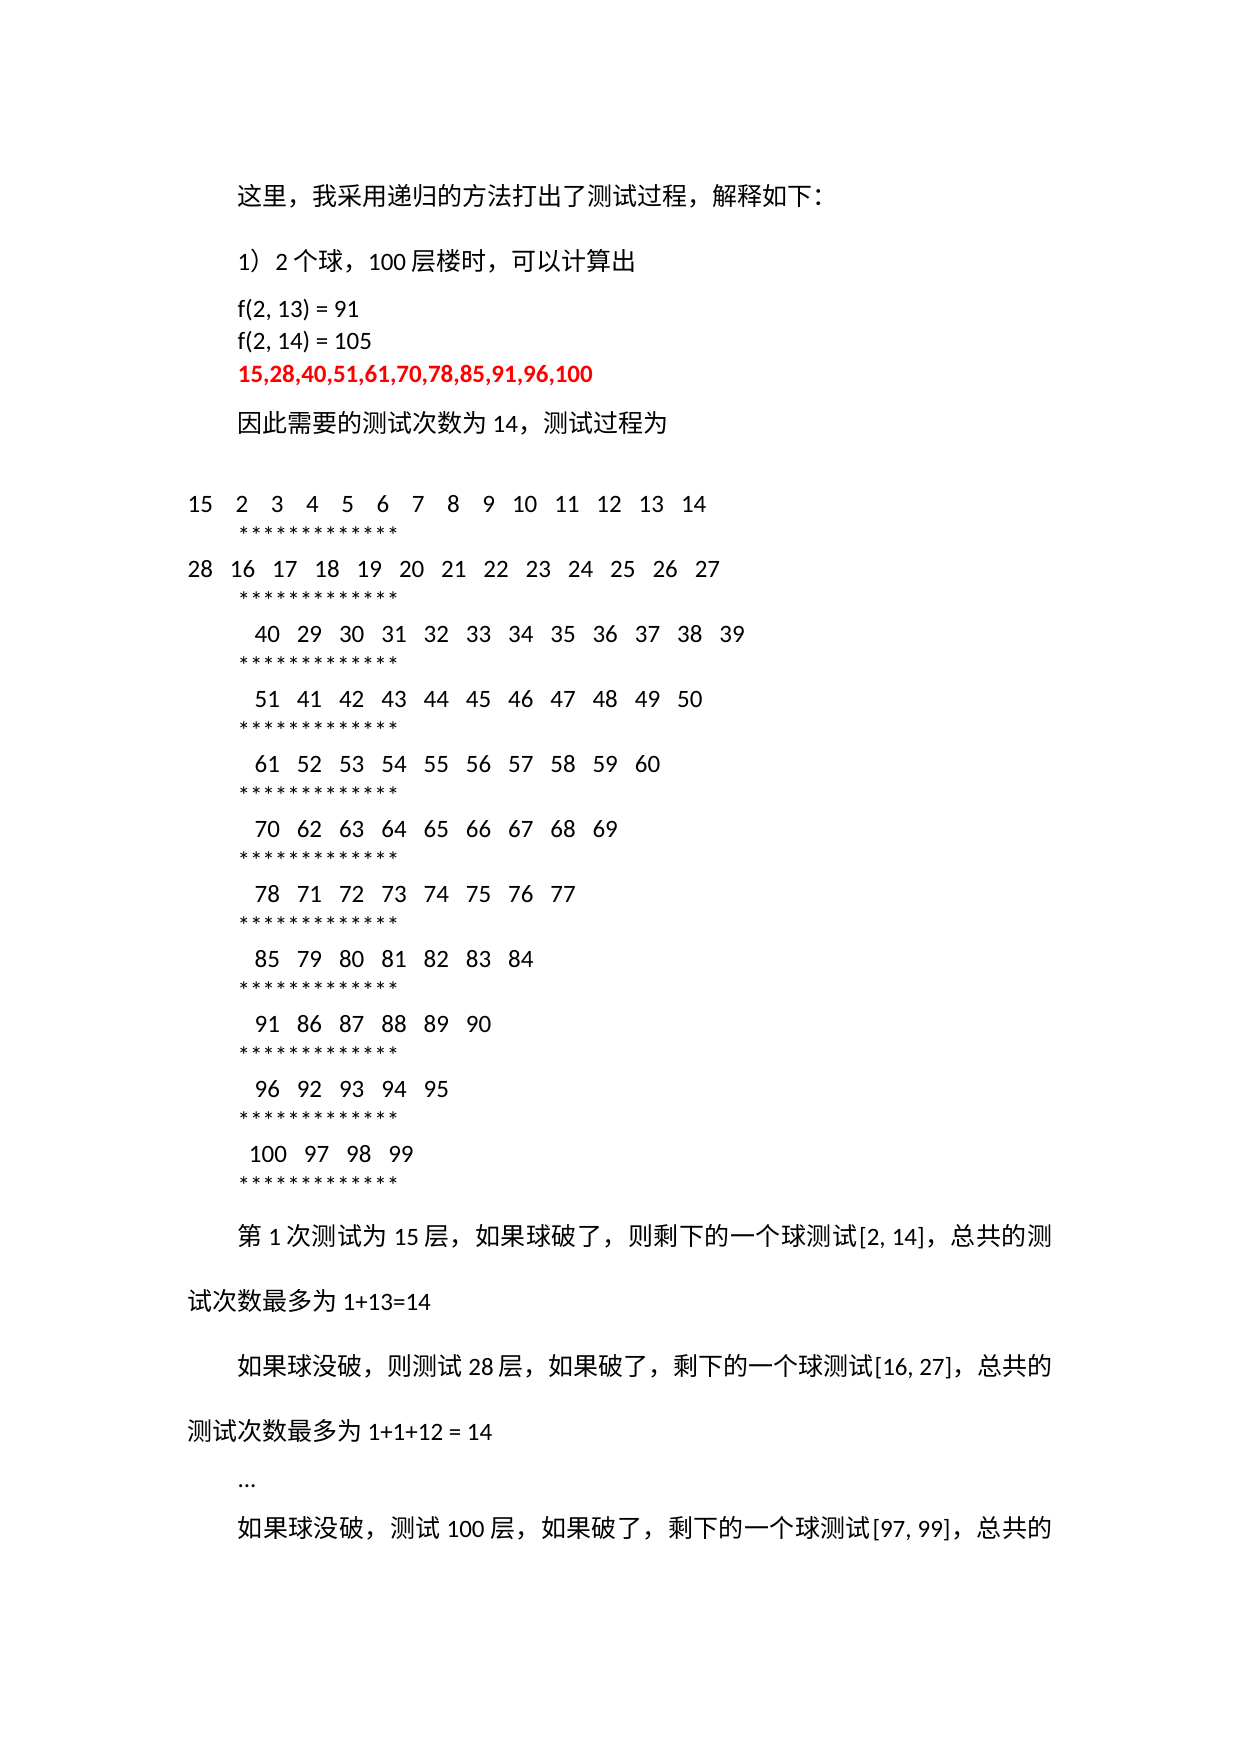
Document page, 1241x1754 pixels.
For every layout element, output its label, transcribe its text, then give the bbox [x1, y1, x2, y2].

text ************* [187, 1169, 1053, 1202]
text ************* [187, 519, 1053, 552]
text ************* [187, 1039, 1053, 1072]
text 28 16 17 18 19 20 21 22 23 24 25 26 27 [187, 552, 1053, 584]
text 这里，我采用递归的方法打出了测试过程，解释如下： [187, 162, 1053, 227]
text 因此需要的测试次数为14，测试过程为 [187, 389, 1053, 454]
text 第1次测试为15层，如果球破了，则剩下的一个球测试[2, 14]，总共的测试次数最多为1+13=14 [187, 1202, 1053, 1332]
text f(2, 14) = 105 [187, 324, 1053, 357]
text ************* [187, 974, 1053, 1007]
text 61 52 53 54 55 56 57 58 59 60 [187, 747, 1053, 779]
text 85 79 80 81 82 83 84 [187, 942, 1053, 974]
text 51 41 42 43 44 45 46 47 48 49 50 [187, 682, 1053, 714]
text ************* [187, 1104, 1053, 1137]
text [187, 1494, 1053, 1559]
text ************* [187, 909, 1053, 942]
text 1）2个球，100层楼时，可以计算出 [187, 227, 1053, 292]
text ************* [187, 844, 1053, 877]
text ************* [187, 584, 1053, 617]
text 如果球没破，则测试28层，如果破了，剩下的一个球测试[16, 27]，总共的测试次数最多为1+1+12 = 14 [187, 1332, 1053, 1462]
text 78 71 72 73 74 75 76 77 [187, 877, 1053, 909]
text 91 86 87 88 89 90 [187, 1007, 1053, 1039]
text f(2, 13) = 91 [187, 292, 1053, 324]
text 100 97 98 99 [187, 1137, 1053, 1169]
text ************* [187, 714, 1053, 747]
text ... [187, 1462, 1053, 1494]
text ************* [187, 649, 1053, 682]
text 70 62 63 64 65 66 67 68 69 [187, 812, 1053, 844]
text 15,28,40,51,61,70,78,85,91,96,100 [187, 357, 1053, 389]
text ************* [187, 779, 1053, 812]
text 96 92 93 94 95 [187, 1072, 1053, 1104]
text 40 29 30 31 32 33 34 35 36 37 38 39 [187, 617, 1053, 649]
text 15 2 3 4 5 6 7 8 9 10 11 12 13 14 [187, 487, 1053, 519]
